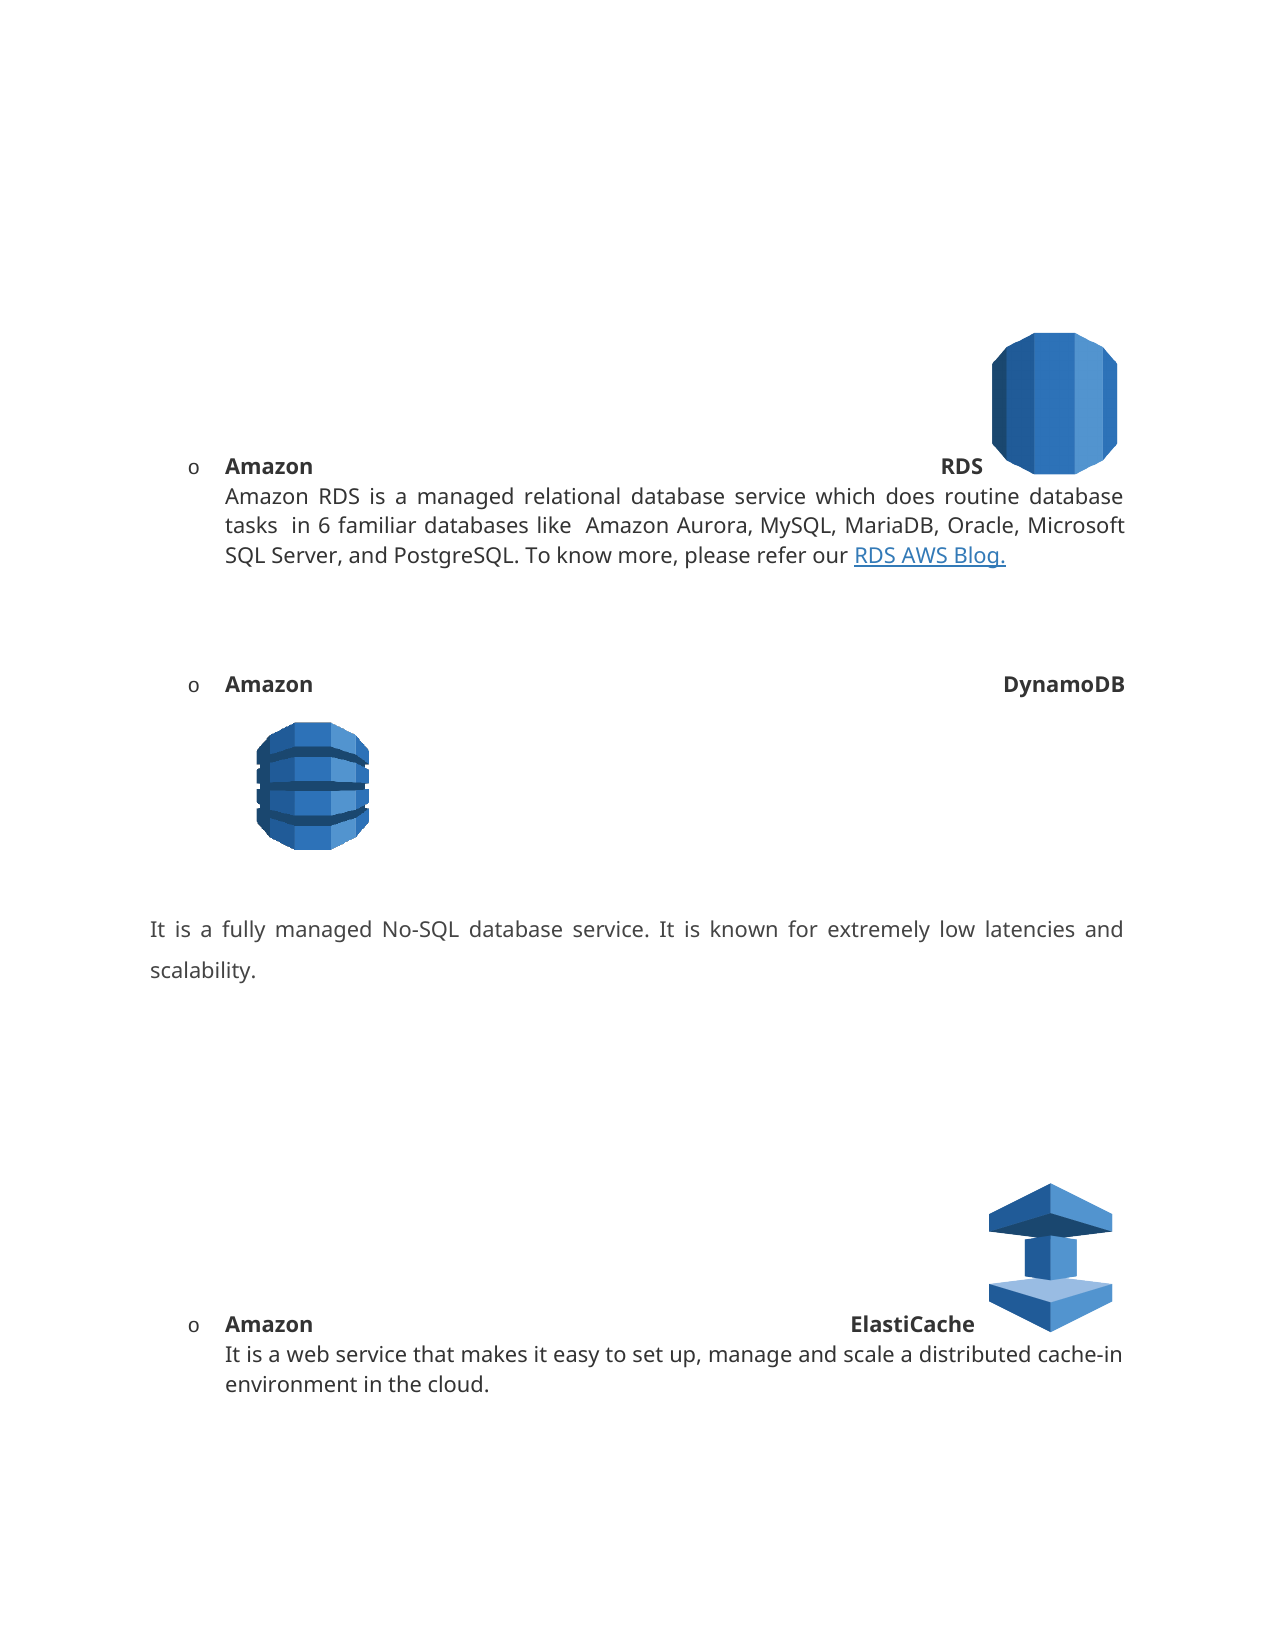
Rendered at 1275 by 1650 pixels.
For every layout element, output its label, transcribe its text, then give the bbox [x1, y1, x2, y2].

list Amazon RDS Amazon RDS is a managed relational database service which does routine database tasks in 6 familiar databases like Amazon Aurora, MySQL, MariaDB, Oracle, Microsoft SQL Server, and PostgreSQL. To know more, please refer our RDS AWS Blog. [187, 332, 1125, 570]
list Amazon DynamoDB [187, 669, 1125, 874]
picture [975, 1182, 1125, 1333]
picture [225, 698, 401, 875]
text It is a fully managed No-SQL database service. It is known for extremely low latencies and scalability. [150, 903, 1125, 985]
picture [983, 332, 1125, 475]
list Amazon ElastiCache It is a web service that makes it easy to set up, manage and scale a distributed cache-in environment in the cloud. [187, 1183, 1125, 1398]
